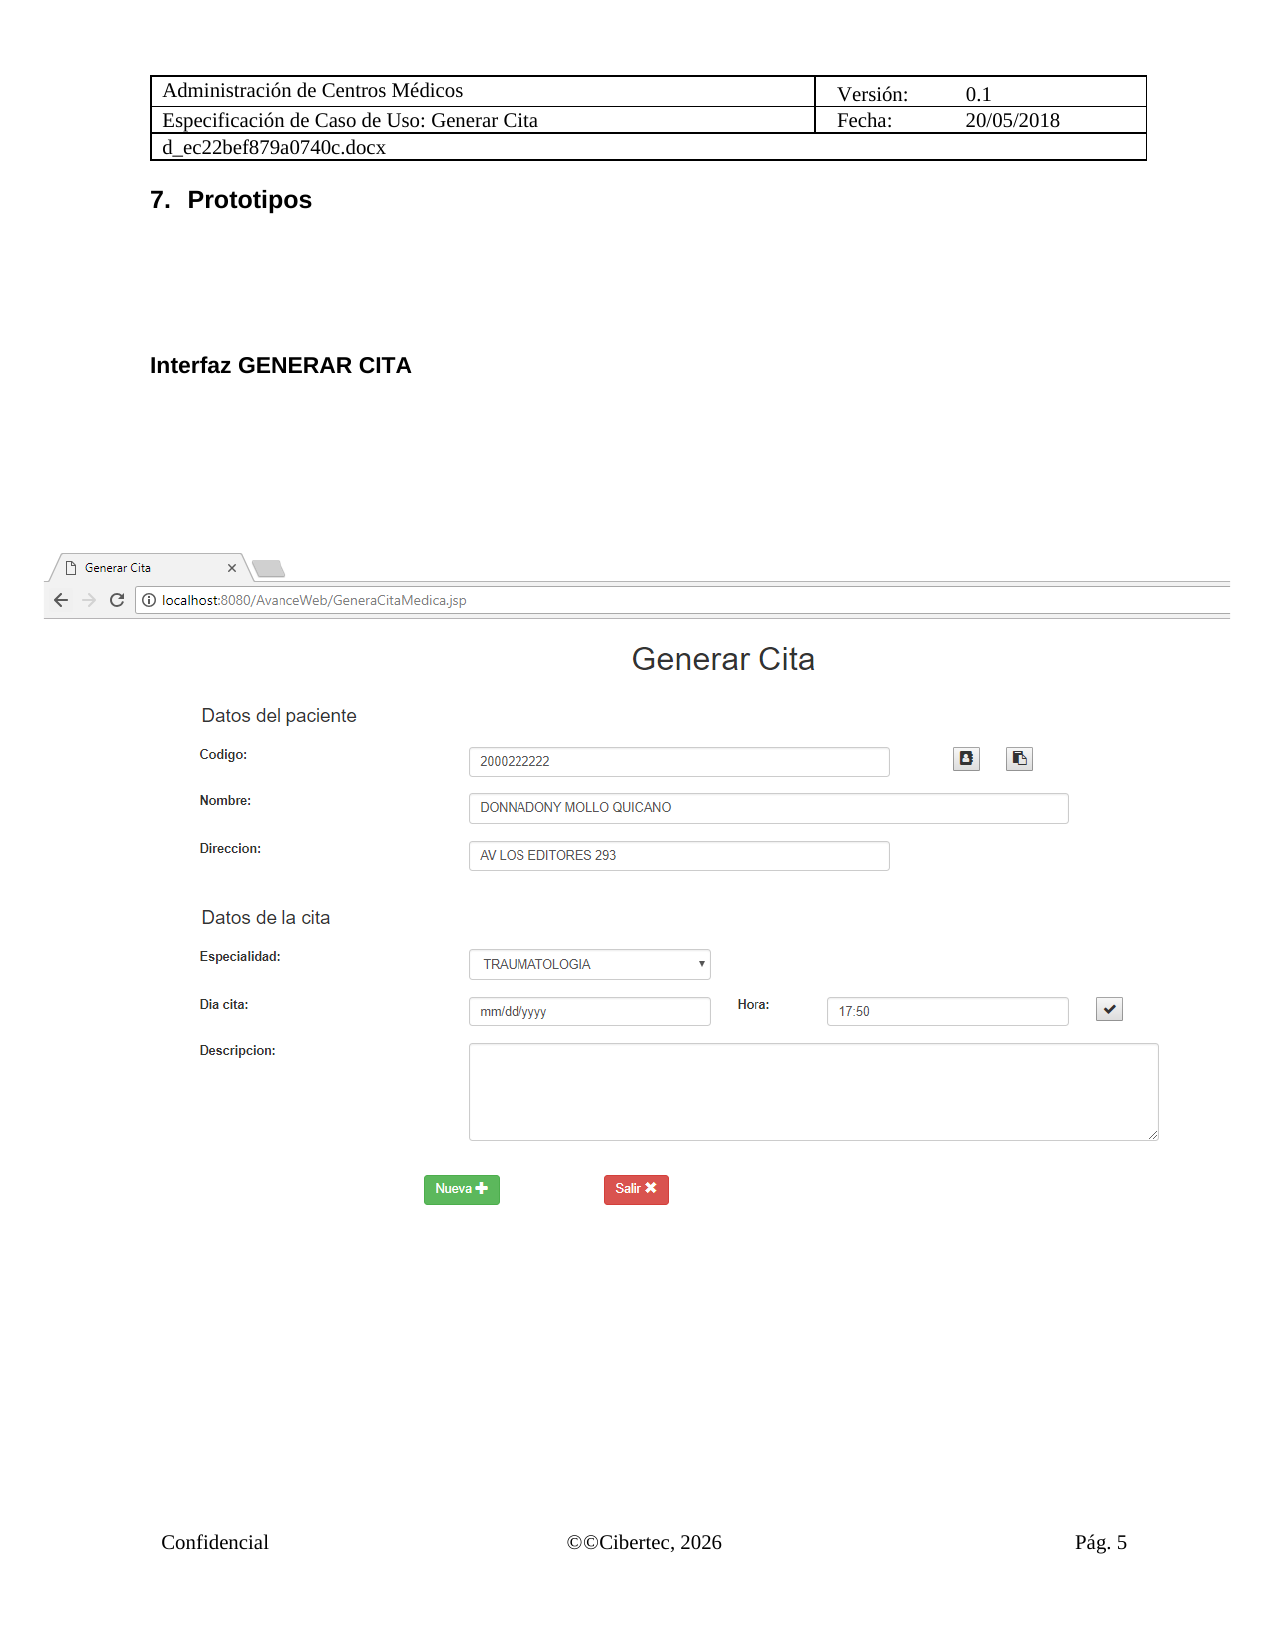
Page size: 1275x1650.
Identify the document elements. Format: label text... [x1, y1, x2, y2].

subtitle Prototipos [150, 185, 1125, 214]
picture [43, 553, 1231, 1256]
text Interfaz GENERAR CITA [150, 352, 1125, 378]
